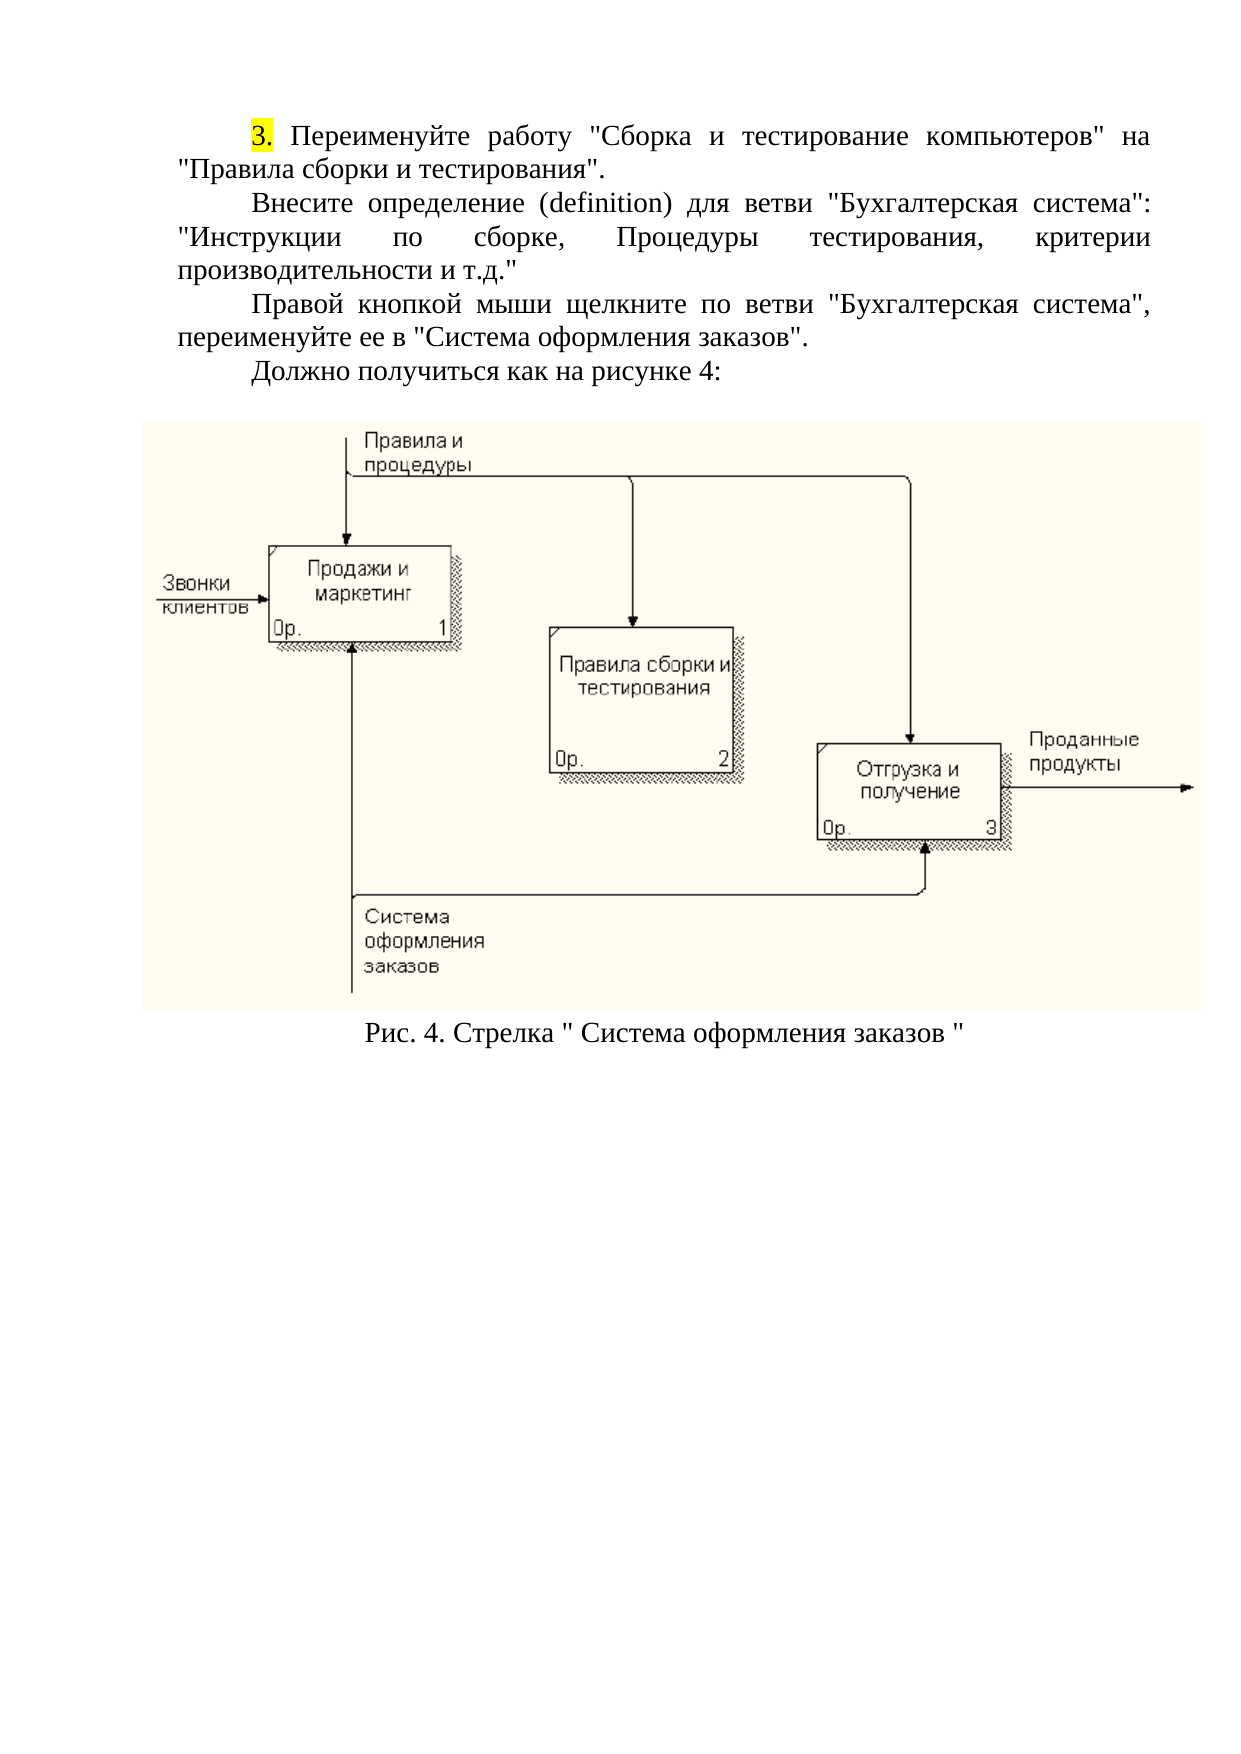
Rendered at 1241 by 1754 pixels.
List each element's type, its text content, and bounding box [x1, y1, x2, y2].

text Должно получиться как на рисунке 4: [177, 353, 1152, 386]
picture [139, 420, 1204, 1015]
text Внесите определение (definition) для ветви "Бухгалтерская система": "Инструкции по сборке, Процедуры тестирования, критерии производительности и т.д." [177, 185, 1152, 286]
text Рис. 4. Стрелка " Система оформления заказов " [177, 1015, 1152, 1048]
text 3. Переименуйте работу "Сборка и тестирование компьютеров" на "Правила сборки и тестирования". [177, 118, 1152, 185]
text Правой кнопкой мыши щелкните по ветви "Бухгалтерская система", переименуйте ее в "Система оформления заказов". [177, 286, 1152, 353]
